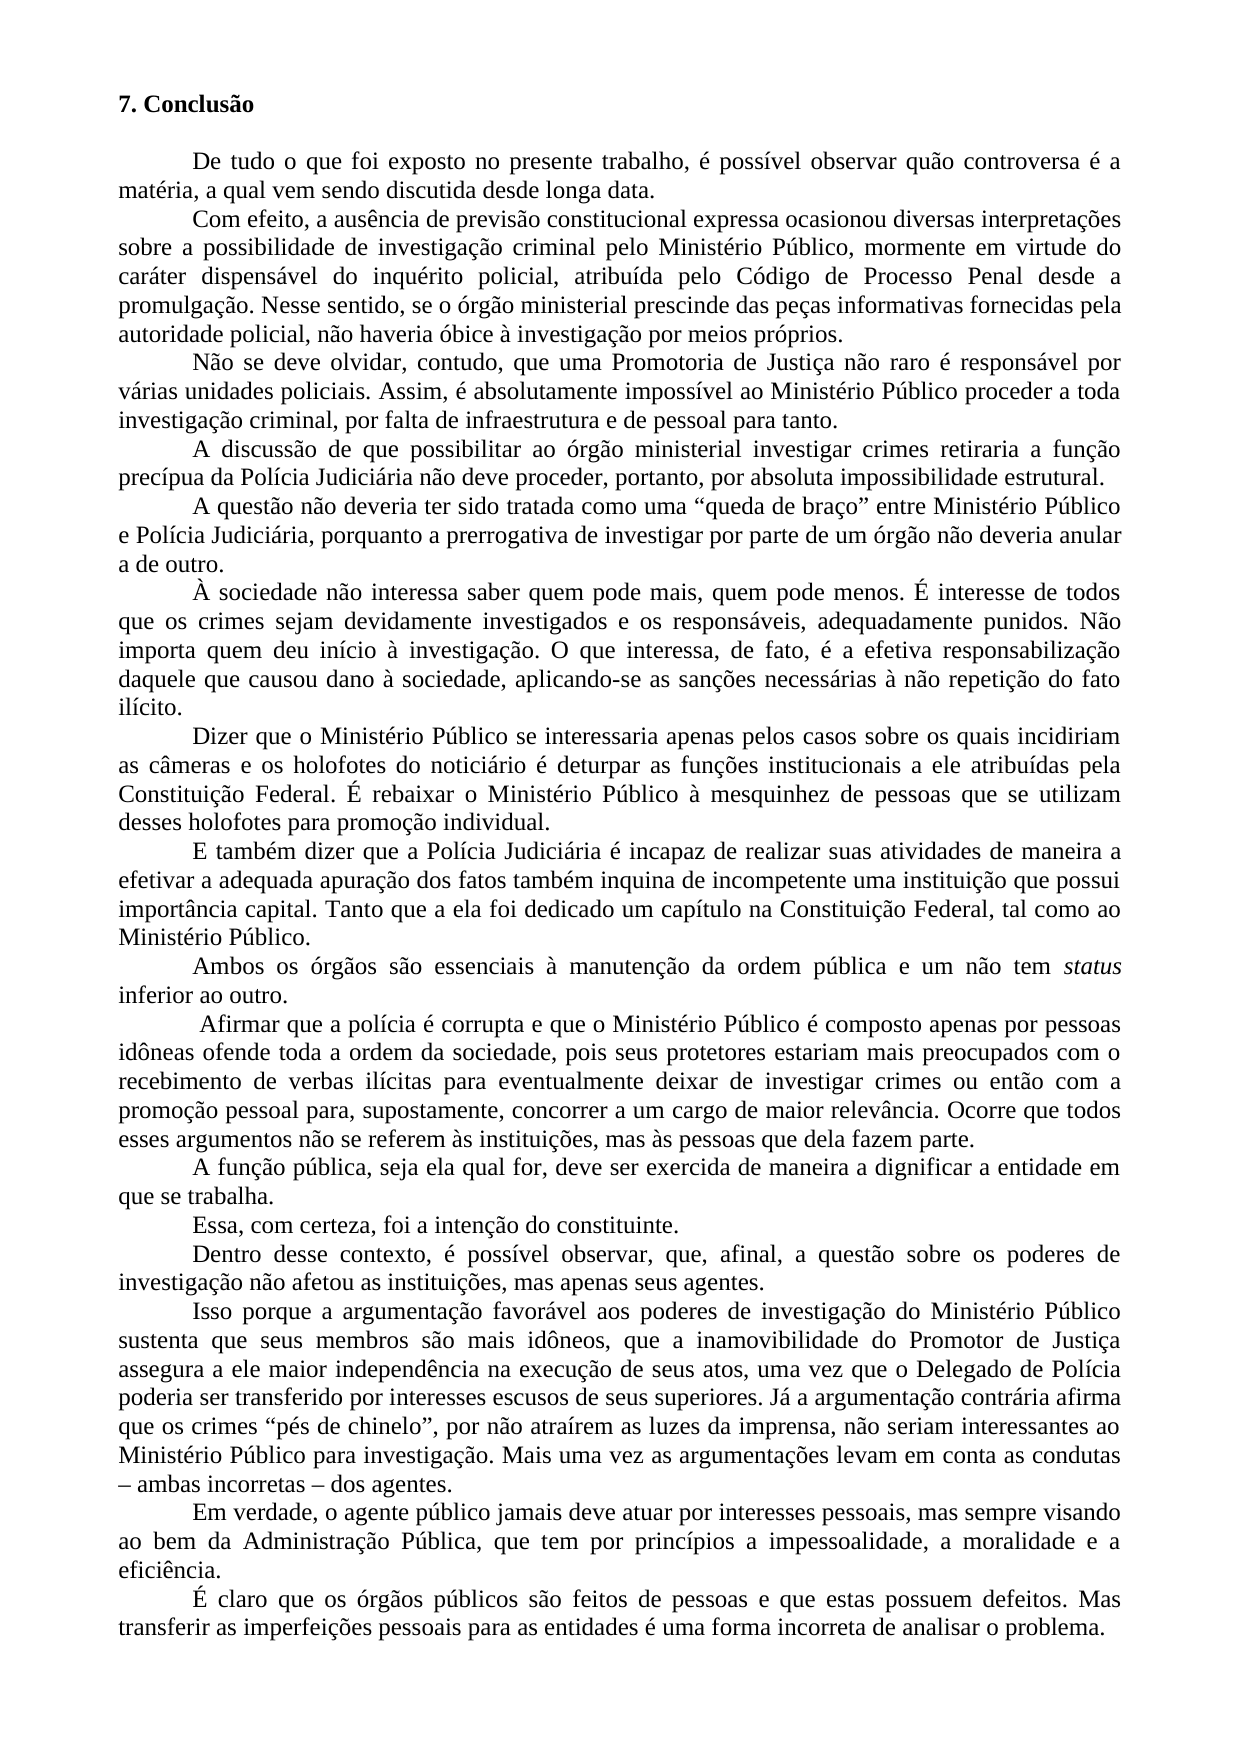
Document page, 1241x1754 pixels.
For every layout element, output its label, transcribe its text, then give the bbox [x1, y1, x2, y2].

text Dizer que o Ministério Público se interessaria apenas pelos casos sobre os quais incidiriam as câmeras e os holofotes do noticiário é deturpar as funções institucionais a ele atribuídas pela Constituição Federal. É rebaixar o Ministério Público à mesquinhez de pessoas que se utilizam desses holofotes para promoção individual. [118, 721, 1122, 836]
text Essa, com certeza, foi a intenção do constituinte. [118, 1210, 1122, 1239]
text De tudo o que foi exposto no presente trabalho, é possível observar quão controversa é a matéria, a qual vem sendo discutida desde longa data. [118, 146, 1122, 204]
text Afirmar que a polícia é corrupta e que o Ministério Público é composto apenas por pessoas idôneas ofende toda a ordem da sociedade, pois seus protetores estariam mais preocupados com o recebimento de verbas ilícitas para eventualmente deixar de investigar crimes ou então com a promoção pessoal para, supostamente, concorrer a um cargo de maior relevância. Ocorre que todos esses argumentos não se referem às instituições, mas às pessoas que dela fazem parte. [118, 1009, 1122, 1152]
text Dentro desse contexto, é possível observar, que, afinal, a questão sobre os poderes de investigação não afetou as instituições, mas apenas seus agentes. [118, 1239, 1122, 1296]
text Com efeito, a ausência de previsão constitucional expressa ocasionou diversas interpretações sobre a possibilidade de investigação criminal pelo Ministério Público, mormente em virtude do caráter dispensável do inquérito policial, atribuída pelo Código de Processo Penal desde a promulgação. Nesse sentido, se o órgão ministerial prescinde das peças informativas fornecidas pela autoridade policial, não haveria óbice à investigação por meios próprios. [118, 204, 1122, 347]
text A discussão de que possibilitar ao órgão ministerial investigar crimes retiraria a função precípua da Polícia Judiciária não deve proceder, portanto, por absoluta impossibilidade estrutural. [118, 434, 1122, 491]
text Não se deve olvidar, contudo, que uma Promotoria de Justiça não raro é responsável por várias unidades policiais. Assim, é absolutamente impossível ao Ministério Público proceder a toda investigação criminal, por falta de infraestrutura e de pessoal para tanto. [118, 347, 1122, 434]
text Ambos os órgãos são essenciais à manutenção da ordem pública e um não tem status inferior ao outro. [118, 951, 1122, 1009]
text E também dizer que a Polícia Judiciária é incapaz de realizar suas atividades de maneira a efetivar a adequada apuração dos fatos também inquina de incompetente uma instituição que possui importância capital. Tanto que a ela foi dedicado um capítulo na Constituição Federal, tal como ao Ministério Público. [118, 836, 1122, 951]
text Em verdade, o agente público jamais deve atuar por interesses pessoais, mas sempre visando ao bem da Administração Pública, que tem por princípios a impessoalidade, a moralidade e a eficiência. [118, 1497, 1122, 1584]
text Isso porque a argumentação favorável aos poderes de investigação do Ministério Público sustenta que seus membros são mais idôneos, que a inamovibilidade do Promotor de Justiça assegura a ele maior independência na execução de seus atos, uma vez que o Delegado de Polícia poderia ser transferido por interesses escusos de seus superiores. Já a argumentação contrária afirma que os crimes “pés de chinelo”, por não atraírem as luzes da imprensa, não seriam interessantes ao Ministério Público para investigação. Mais uma vez as argumentações levam em conta as condutas – ambas incorretas – dos agentes. [118, 1296, 1122, 1497]
text A questão não deveria ter sido tratada como uma “queda de braço” entre Ministério Público e Polícia Judiciária, porquanto a prerrogativa de investigar por parte de um órgão não deveria anular a de outro. [118, 491, 1122, 577]
text À sociedade não interessa saber quem pode mais, quem pode menos. É interesse de todos que os crimes sejam devidamente investigados e os responsáveis, adequadamente punidos. Não importa quem deu início à investigação. O que interessa, de fato, é a efetiva responsabilização daquele que causou dano à sociedade, aplicando-se as sanções necessárias à não repetição do fato ilícito. [118, 577, 1122, 721]
text A função pública, seja ela qual for, deve ser exercida de maneira a dignificar a entidade em que se trabalha. [118, 1152, 1122, 1210]
text 7. Conclusão [118, 89, 1122, 117]
text É claro que os órgãos públicos são feitos de pessoas e que estas possuem defeitos. Mas transferir as imperfeições pessoais para as entidades é uma forma incorreta de analisar o problema. [118, 1584, 1122, 1641]
